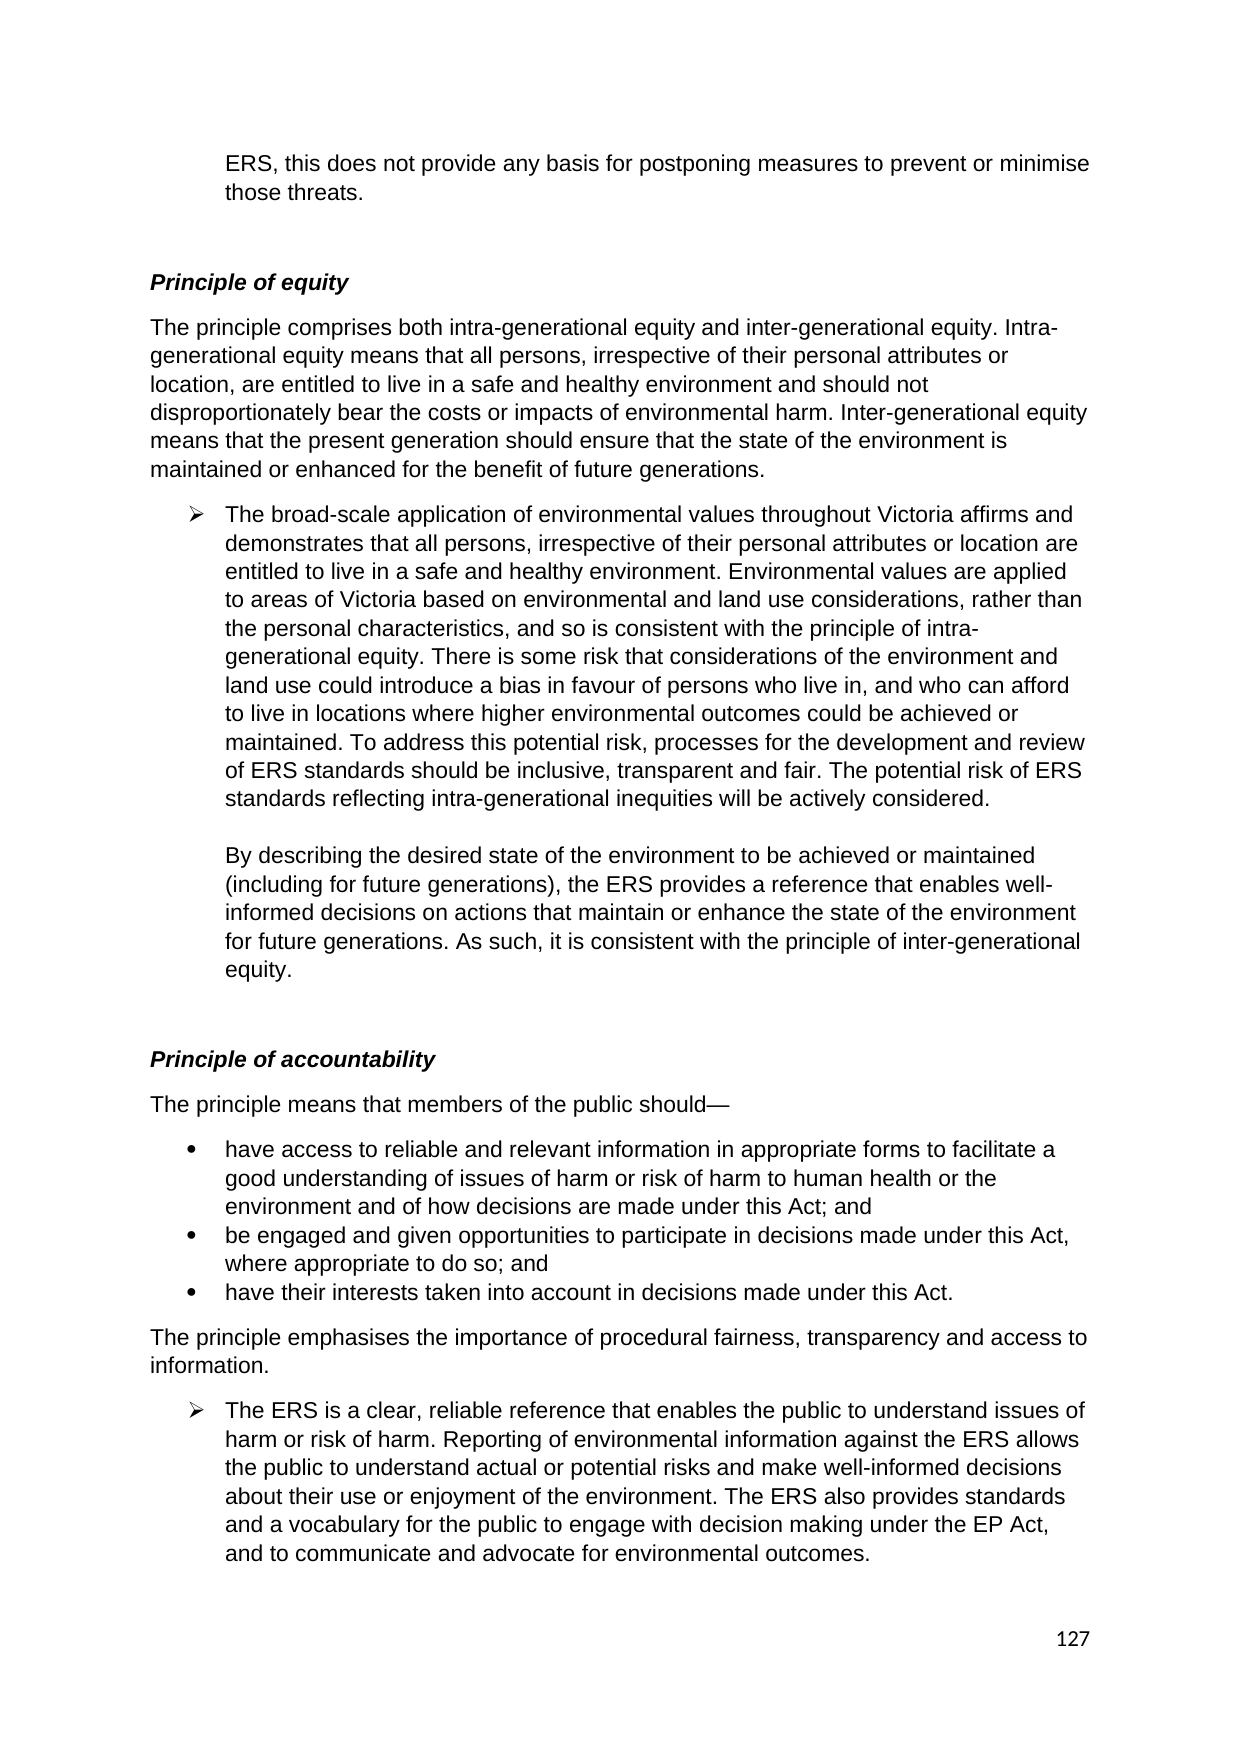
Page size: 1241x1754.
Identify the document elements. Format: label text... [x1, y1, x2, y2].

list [187, 150, 1090, 205]
text The principle means that members of the public should— [150, 1091, 1090, 1118]
list have access to reliable and relevant information in appropriate forms to facilitate a good understanding of issues of harm or risk of harm to human health or the environment and of how decisions are made under this Act; and [187, 1136, 1090, 1220]
text Principle of equity [150, 269, 1090, 295]
list By describing the desired state of the environment to be achieved or maintained (including for future generations), the ERS provides a reference that enables well-informed decisions on actions that maintain or enhance the state of the environment for future generations. As such, it is consistent with the principle of inter-generational equity. [225, 842, 1090, 982]
list The broad-scale application of environmental values throughout Victoria affirms and demonstrates that all persons, irrespective of their personal attributes or location are entitled to live in a safe and healthy environment. Environmental values are applied to areas of Victoria based on environmental and land use considerations, rather than the personal characteristics, and so is consistent with the principle of intra-generational equity. There is some risk that considerations of the environment and land use could introduce a bias in favour of persons who live in, and who can afford to live in locations where higher environmental outcomes could be achieved or maintained. To address this potential risk, processes for the development and review of ERS standards should be inclusive, transparent and fair. The potential risk of ERS standards reflecting intra-generational inequities will be actively considered. [187, 501, 1090, 812]
text The principle comprises both intra-generational equity and inter-generational equity. Intra-generational equity means that all persons, irrespective of their personal attributes or location, are entitled to live in a safe and healthy environment and should not disproportionately bear the costs or impacts of environmental harm. Inter-generational equity means that the present generation should ensure that the state of the environment is maintained or enhanced for the benefit of future generations. [150, 314, 1090, 482]
list have their interests taken into account in decisions made under this Act. [187, 1279, 1090, 1305]
text The principle emphasises the importance of procedural fairness, transparency and access to information. [150, 1324, 1090, 1378]
list The ERS is a clear, reliable reference that enables the public to understand issues of harm or risk of harm. Reporting of environmental information against the ERS allows the public to understand actual or potential risks and make well-informed decisions about their use or enjoyment of the environment. The ERS also provides standards and a vocabulary for the public to engage with decision making under the EP Act, and to communicate and advocate for environmental outcomes. [187, 1397, 1090, 1566]
list be engaged and given opportunities to participate in decisions made under this Act, where appropriate to do so; and [187, 1222, 1090, 1277]
text Principle of accountability [150, 1046, 1090, 1073]
